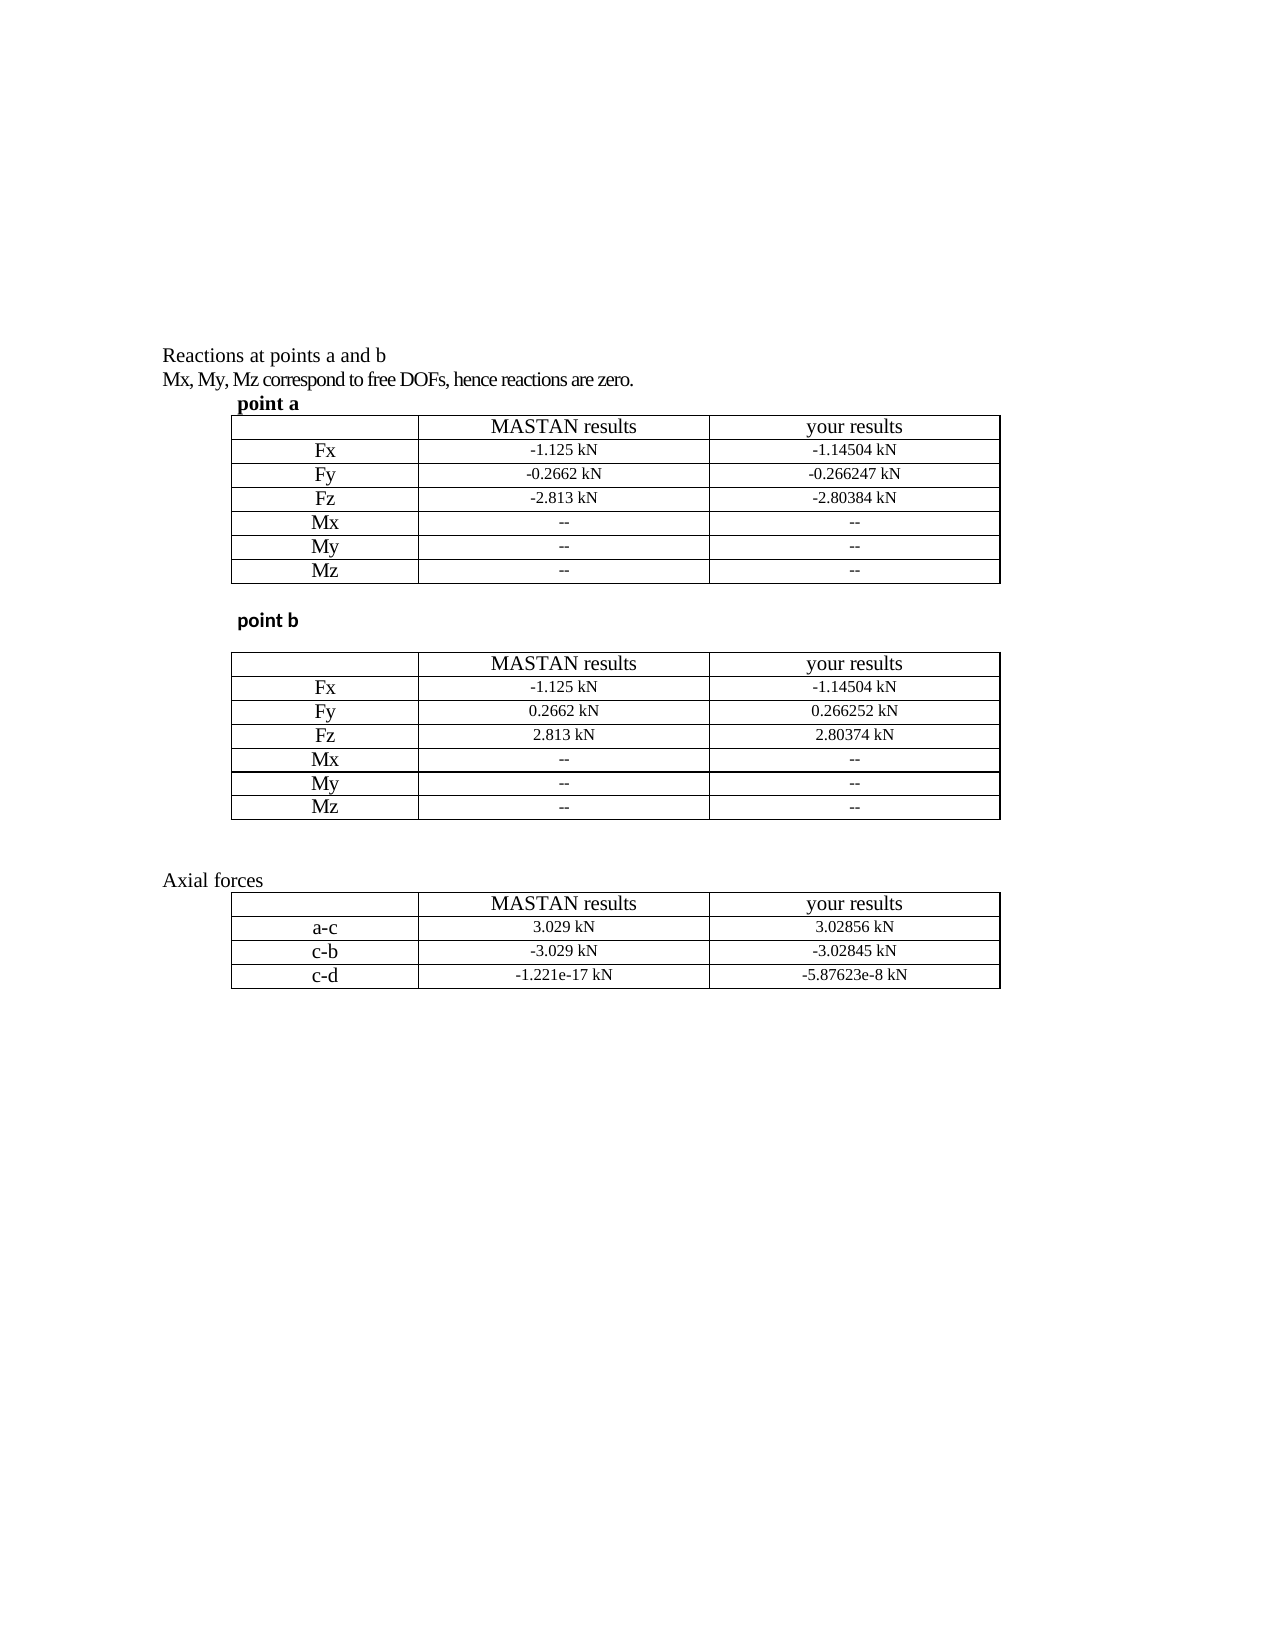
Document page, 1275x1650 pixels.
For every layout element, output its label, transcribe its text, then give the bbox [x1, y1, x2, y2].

subtitle point a [237, 391, 1125, 415]
table_header [232, 416, 418, 439]
table_cell -- [419, 536, 709, 558]
table_cell My [232, 773, 418, 795]
table_cell -- [419, 773, 709, 795]
table_cell 2.80374 kN [710, 725, 999, 747]
table_cell -- [419, 560, 709, 582]
table_cell c-b [232, 941, 418, 964]
table_cell Fz [232, 725, 418, 747]
table_cell 3.02856 kN [710, 917, 999, 940]
table_header MASTAN results [419, 653, 709, 676]
table_cell a-c [232, 917, 418, 940]
table_cell c-d [232, 965, 418, 988]
table_header [232, 893, 418, 916]
table_cell Mx [232, 512, 418, 534]
text Axial forces [162, 868, 1125, 892]
table_cell -1.125 kN [419, 677, 709, 699]
table_cell -- [710, 560, 999, 582]
table_cell -1.125 kN [419, 440, 709, 463]
table_cell -1.221e-17 kN [419, 965, 709, 988]
text point b [237, 607, 1125, 633]
table_cell -1.14504 kN [710, 440, 999, 463]
table_header MASTAN results [419, 893, 709, 916]
table_cell 0.266252 kN [710, 701, 999, 723]
table_header your results [710, 416, 999, 439]
table_cell -- [419, 749, 709, 771]
table_cell -5.87623e-8 kN [710, 965, 999, 988]
table_cell Fz [232, 488, 418, 511]
table_cell 2.813 kN [419, 725, 709, 747]
table_cell -2.80384 kN [710, 488, 999, 511]
table_header your results [710, 653, 999, 676]
table_cell Fy [232, 701, 418, 723]
table_cell Fx [232, 677, 418, 699]
table_cell Fy [232, 464, 418, 487]
table_cell Mz [232, 796, 418, 819]
table_cell -- [419, 512, 709, 534]
table_header MASTAN results [419, 416, 709, 439]
table_cell -- [710, 536, 999, 558]
table_cell -- [419, 796, 709, 819]
table_cell 0.2662 kN [419, 701, 709, 723]
table_cell My [232, 536, 418, 558]
table_cell -- [710, 512, 999, 534]
table_cell Mz [232, 560, 418, 582]
table_cell -0.266247 kN [710, 464, 999, 487]
text Mx, My, Mz correspond to free DOFs, hence reactions are zero. [162, 367, 1125, 391]
table_cell -- [710, 796, 999, 819]
table_cell 3.029 kN [419, 917, 709, 940]
table_cell -- [710, 773, 999, 795]
table_cell -1.14504 kN [710, 677, 999, 699]
table_cell Fx [232, 440, 418, 463]
table_cell Mx [232, 749, 418, 771]
table_cell -2.813 kN [419, 488, 709, 511]
table_header your results [710, 893, 999, 916]
table_cell -- [710, 749, 999, 771]
table_cell -0.2662 kN [419, 464, 709, 487]
table_cell -3.02845 kN [710, 941, 999, 964]
table_cell -3.029 kN [419, 941, 709, 964]
text Reactions at points a and b [162, 342, 1125, 367]
table_header [232, 653, 418, 676]
